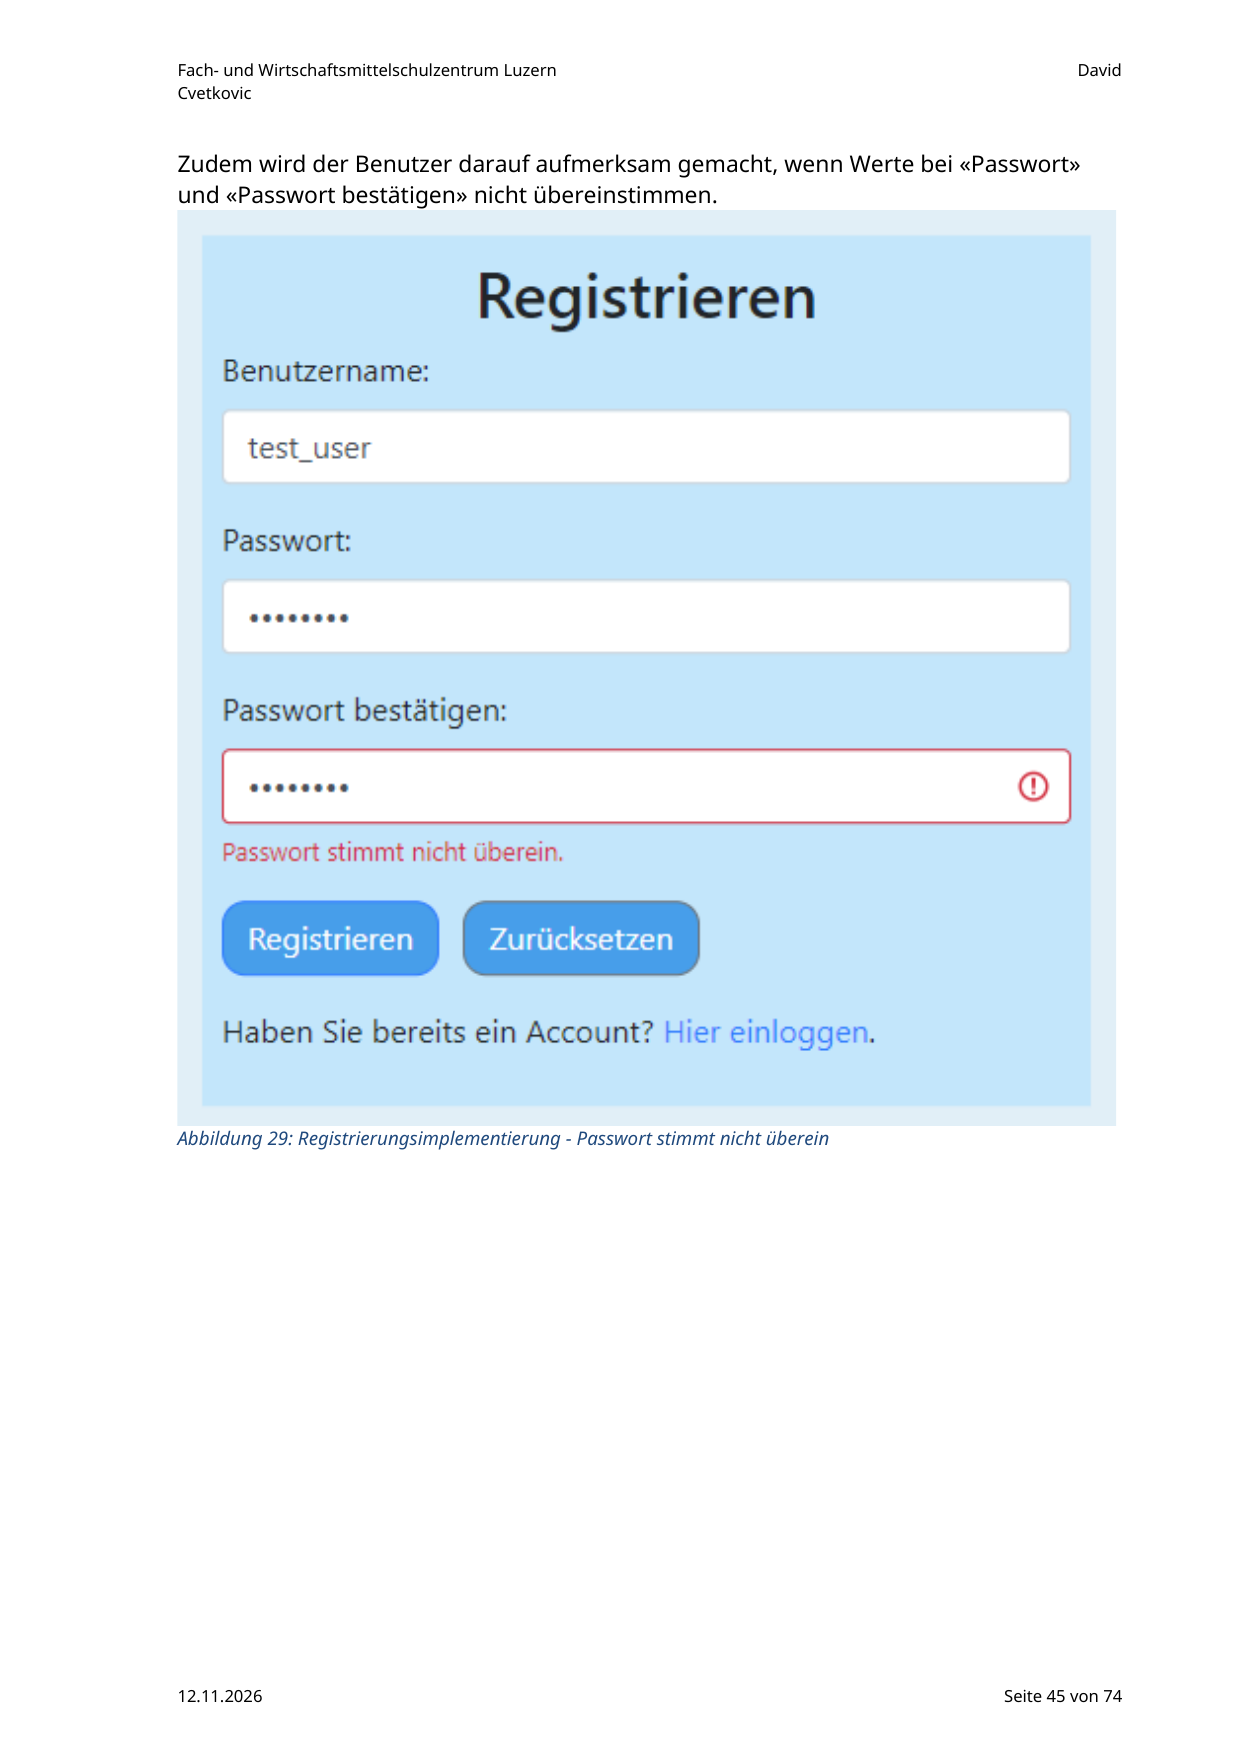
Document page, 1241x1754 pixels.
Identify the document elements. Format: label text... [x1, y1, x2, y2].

text Abbildung 29: Registrierungsimplementierung - Passwort stimmt nicht überein [177, 1126, 1122, 1151]
picture [177, 210, 1117, 1126]
text Zudem wird der Benutzer darauf aufmerksam gemacht, wenn Werte bei «Passwort» und «Passwort bestätigen» nicht übereinstimmen. [177, 148, 1122, 210]
